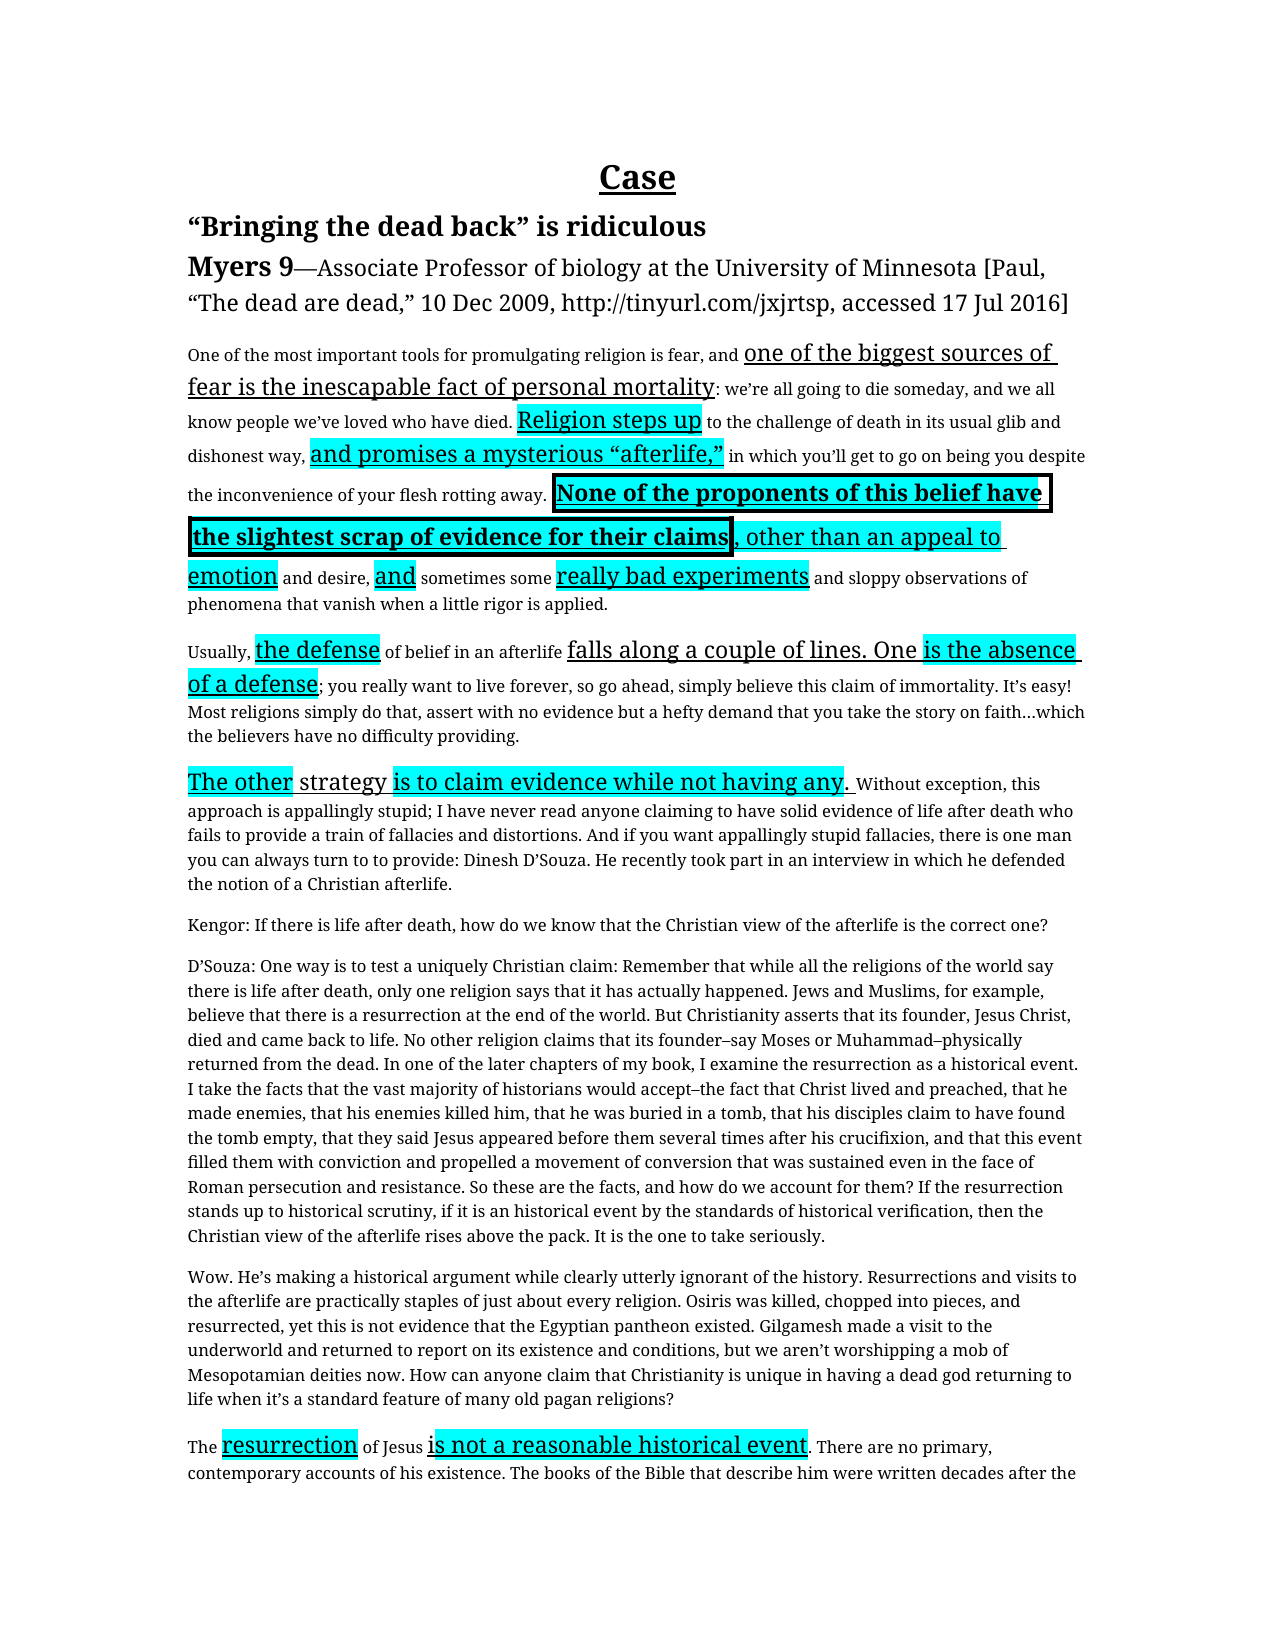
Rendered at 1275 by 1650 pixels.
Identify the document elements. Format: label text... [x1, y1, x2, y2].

text One of the most important tools for promulgating religion is fear, and one of the biggest sources of fear is the inescapable fact of personal mortality: we’re all going to die someday, and we all know people we’ve loved who have died. Religion steps up to the challenge of death in its usual glib and dishonest way, and promises a mysterious “afterlife,” in which you’ll get to go on being you despite the inconvenience of your flesh rotting away. None of the proponents of this belief have the slightest scrap of evidence for their claims, other than an appeal to emotion and desire, and sometimes some really bad experiments and sloppy observations of phenomena that vanish when a little rigor is applied. [187, 337, 1087, 615]
text Myers 9—Associate Professor of biology at the University of Minnesota [Paul, “The dead are dead,” 10 Dec 2009, http://tinyurl.com/jxjrtsp, accessed 17 Jul 2016] [187, 247, 1087, 318]
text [187, 1429, 1087, 1484]
text The other strategy is to claim evidence while not having any. Without exception, this approach is appallingly stupid; I have never read anyone claiming to have solid evidence of life after death who fails to provide a train of fallacies and distortions. And if you want appallingly stupid fallacies, there is one man you can always turn to to provide: Dinesh D’Souza. He recently took part in an interview in which he defended the notion of a Christian afterlife. [187, 766, 1087, 895]
text D’Souza: One way is to test a uniquely Christian claim: Remember that while all the religions of the world say there is life after death, only one religion says that it has actually happened. Jews and Muslims, for example, believe that there is a resurrection at the end of the world. But Christianity asserts that its founder, Jesus Christ, died and came back to life. No other religion claims that its founder–say Moses or Muhammad–physically returned from the dead. In one of the later chapters of my book, I examine the resurrection as a historical event. I take the facts that the vast majority of historians would accept–the fact that Christ lived and preached, that he made enemies, that his enemies killed him, that he was buried in a tomb, that his disciples claim to have found the tomb empty, that they said Jesus appeared before them several times after his crucifixion, and that this event filled them with conviction and propelled a movement of conversion that was sustained even in the face of Roman persecution and resistance. So these are the facts, and how do we account for them? If the resurrection stands up to historical scrutiny, if it is an historical event by the standards of historical verification, then the Christian view of the afterlife rises above the pack. It is the one to take seriously. [187, 955, 1087, 1247]
subtitle Case [187, 154, 1087, 199]
text Wow. He’s making a historical argument while clearly utterly ignorant of the history. Resurrections and visits to the afterlife are practically staples of just about every religion. Osiris was killed, chopped into pieces, and resurrected, yet this is not evidence that the Egyptian pantheon existed. Gilgamesh made a visit to the underworld and returned to report on its existence and conditions, but we aren’t worshipping a mob of Mesopotamian deities now. How can anyone claim that Christianity is unique in having a dead god returning to life when it’s a standard feature of many old pagan religions? [187, 1265, 1087, 1410]
text Kengor: If there is life after death, how do we know that the Christian view of the afterlife is the correct one? [187, 914, 1087, 936]
subtitle “Bringing the dead back” is ridiculous [187, 207, 1087, 244]
text Usually, the defense of belief in an afterlife falls along a couple of lines. One is the absence of a defense; you really want to live forever, so go ahead, simply believe this claim of immortality. It’s easy! Most religions simply do that, assert with no evidence but a hefty demand that you take the story on faith…which the believers have no difficulty providing. [187, 634, 1087, 748]
